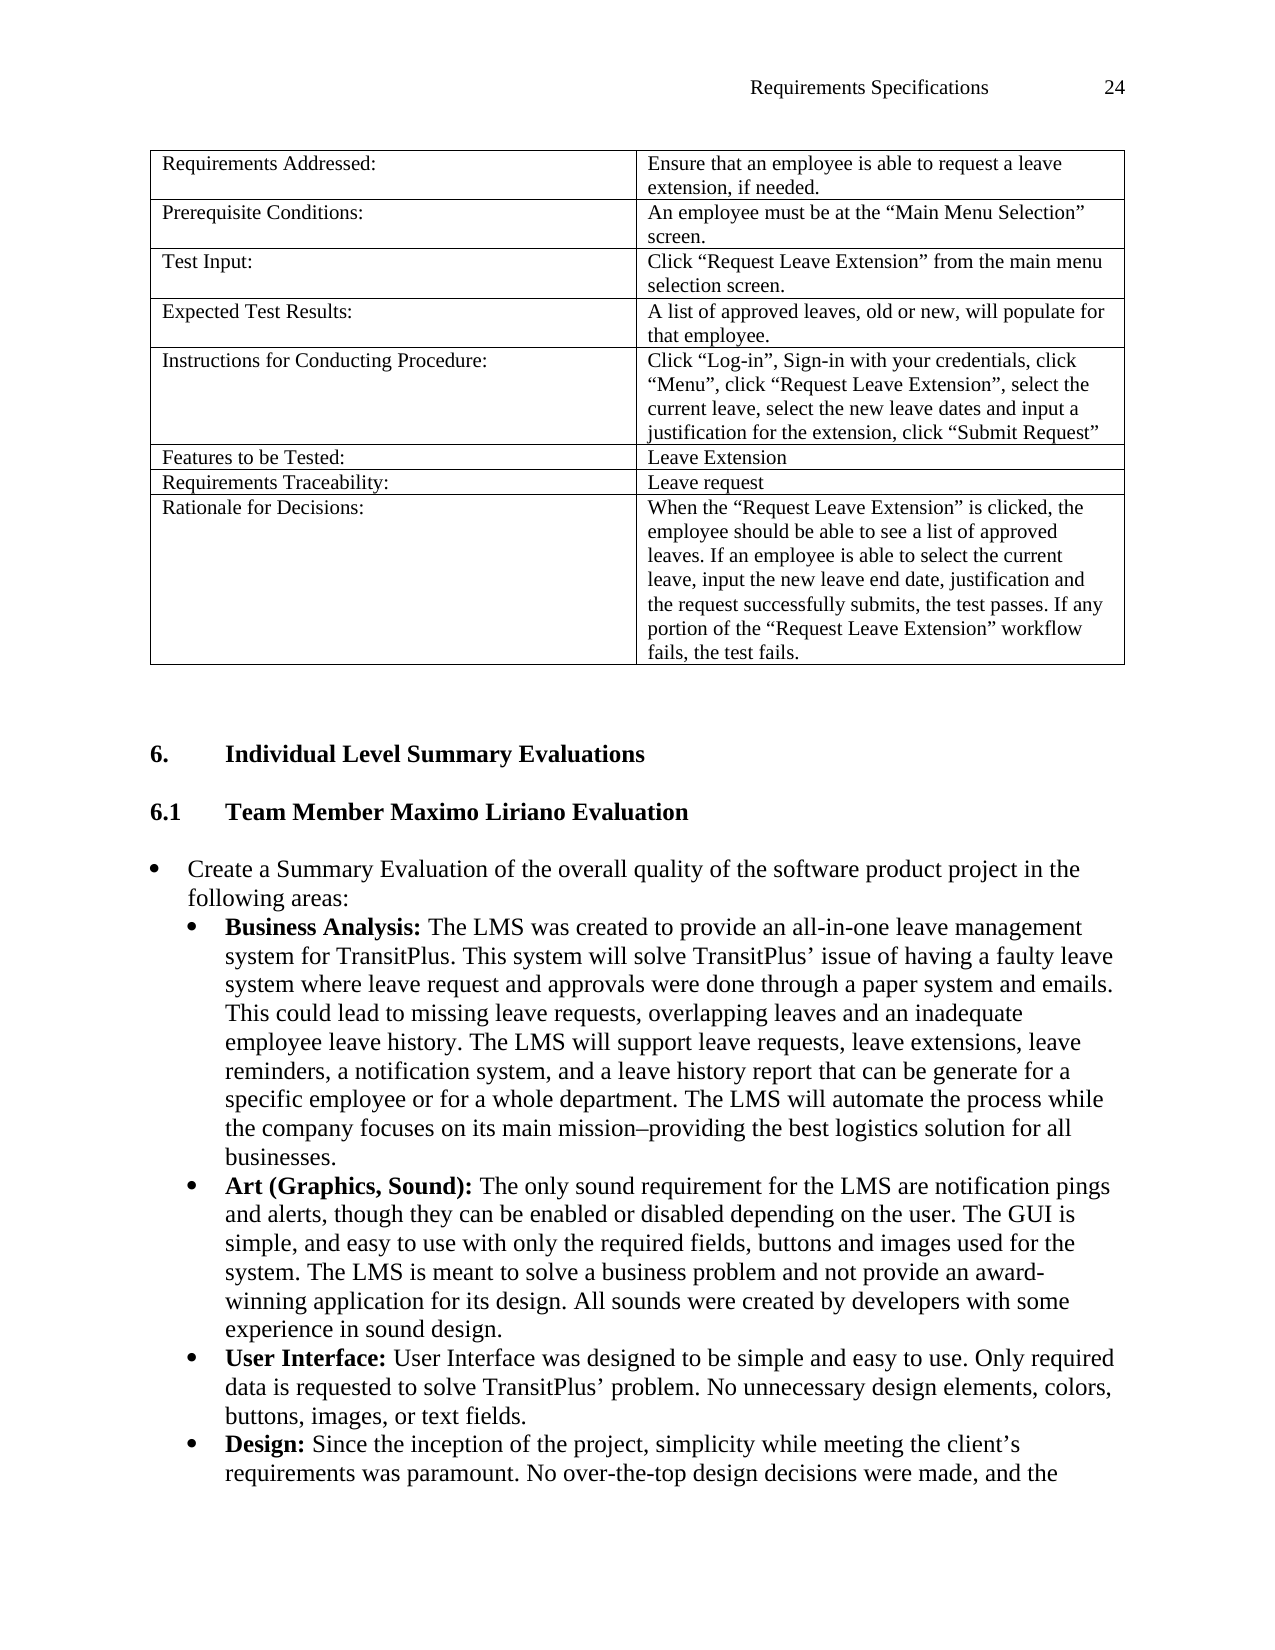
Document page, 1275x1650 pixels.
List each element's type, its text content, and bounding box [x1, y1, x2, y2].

table_cell Leave Extension [637, 445, 1124, 469]
table_cell A list of approved leaves, old or new, will populate for that employee. [637, 299, 1124, 347]
table_cell Expected Test Results: [151, 299, 636, 347]
table_cell Test Input: [151, 249, 636, 297]
table_cell Requirements Traceability: [151, 470, 636, 494]
table_cell Leave request [637, 470, 1124, 494]
list User Interface: User Interface was designed to be simple and easy to use. Only required data is requested to solve TransitPlus’ problem. No unnecessary design elements, colors, buttons, images, or text fields. [187, 1343, 1125, 1429]
table_cell Instructions for Conducting Procedure: [151, 348, 636, 444]
table_cell Prerequisite Conditions: [151, 200, 636, 248]
list Art (Graphics, Sound): The only sound requirement for the LMS are notification pings and alerts, though they can be enabled or disabled depending on the user. The GUI is simple, and easy to use with only the required fields, buttons and images used for the system. The LMS is meant to solve a business problem and not provide an award-winning application for its design. All sounds were created by developers with some experience in sound design. [187, 1171, 1125, 1343]
table_cell Ensure that an employee is able to request a leave extension, if needed. [637, 151, 1124, 199]
table_cell When the “Request Leave Extension” is clicked, the employee should be able to see a list of approved leaves. If an employee is able to select the current leave, input the new leave end date, justification and the request successfully submits, the test passes. If any portion of the “Request Leave Extension” workflow fails, the test fails. [637, 495, 1124, 664]
table_cell Click “Request Leave Extension” from the main menu selection screen. [637, 249, 1124, 297]
subtitle Team Member Maximo Liriano Evaluation [150, 797, 1125, 825]
list Business Analysis: The LMS was created to provide an all-in-one leave management system for TransitPlus. This system will solve TransitPlus’ issue of having a faulty leave system where leave request and approvals were done through a paper system and emails. This could lead to missing leave requests, overlapping leaves and an inadequate employee leave history. The LMS will support leave requests, leave extensions, leave reminders, a notification system, and a leave history report that can be generate for a specific employee or for a whole department. The LMS will automate the process while the company focuses on its main mission–providing the best logistics solution for all businesses. [187, 912, 1125, 1171]
subtitle Individual Level Summary Evaluations [150, 739, 1125, 767]
list Create a Summary Evaluation of the overall quality of the software product project in the following areas: [150, 854, 1125, 912]
table_cell Features to be Tested: [151, 445, 636, 469]
table_cell An employee must be at the “Main Menu Selection” screen. [637, 200, 1124, 248]
table_cell Requirements Addressed: [151, 151, 636, 199]
table_cell Click “Log-in”, Sign-in with your credentials, click “Menu”, click “Request Leave Extension”, select the current leave, select the new leave dates and input a justification for the extension, click “Submit Request” [637, 348, 1124, 444]
table_cell Rationale for Decisions: [151, 495, 636, 664]
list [187, 1429, 1125, 1487]
